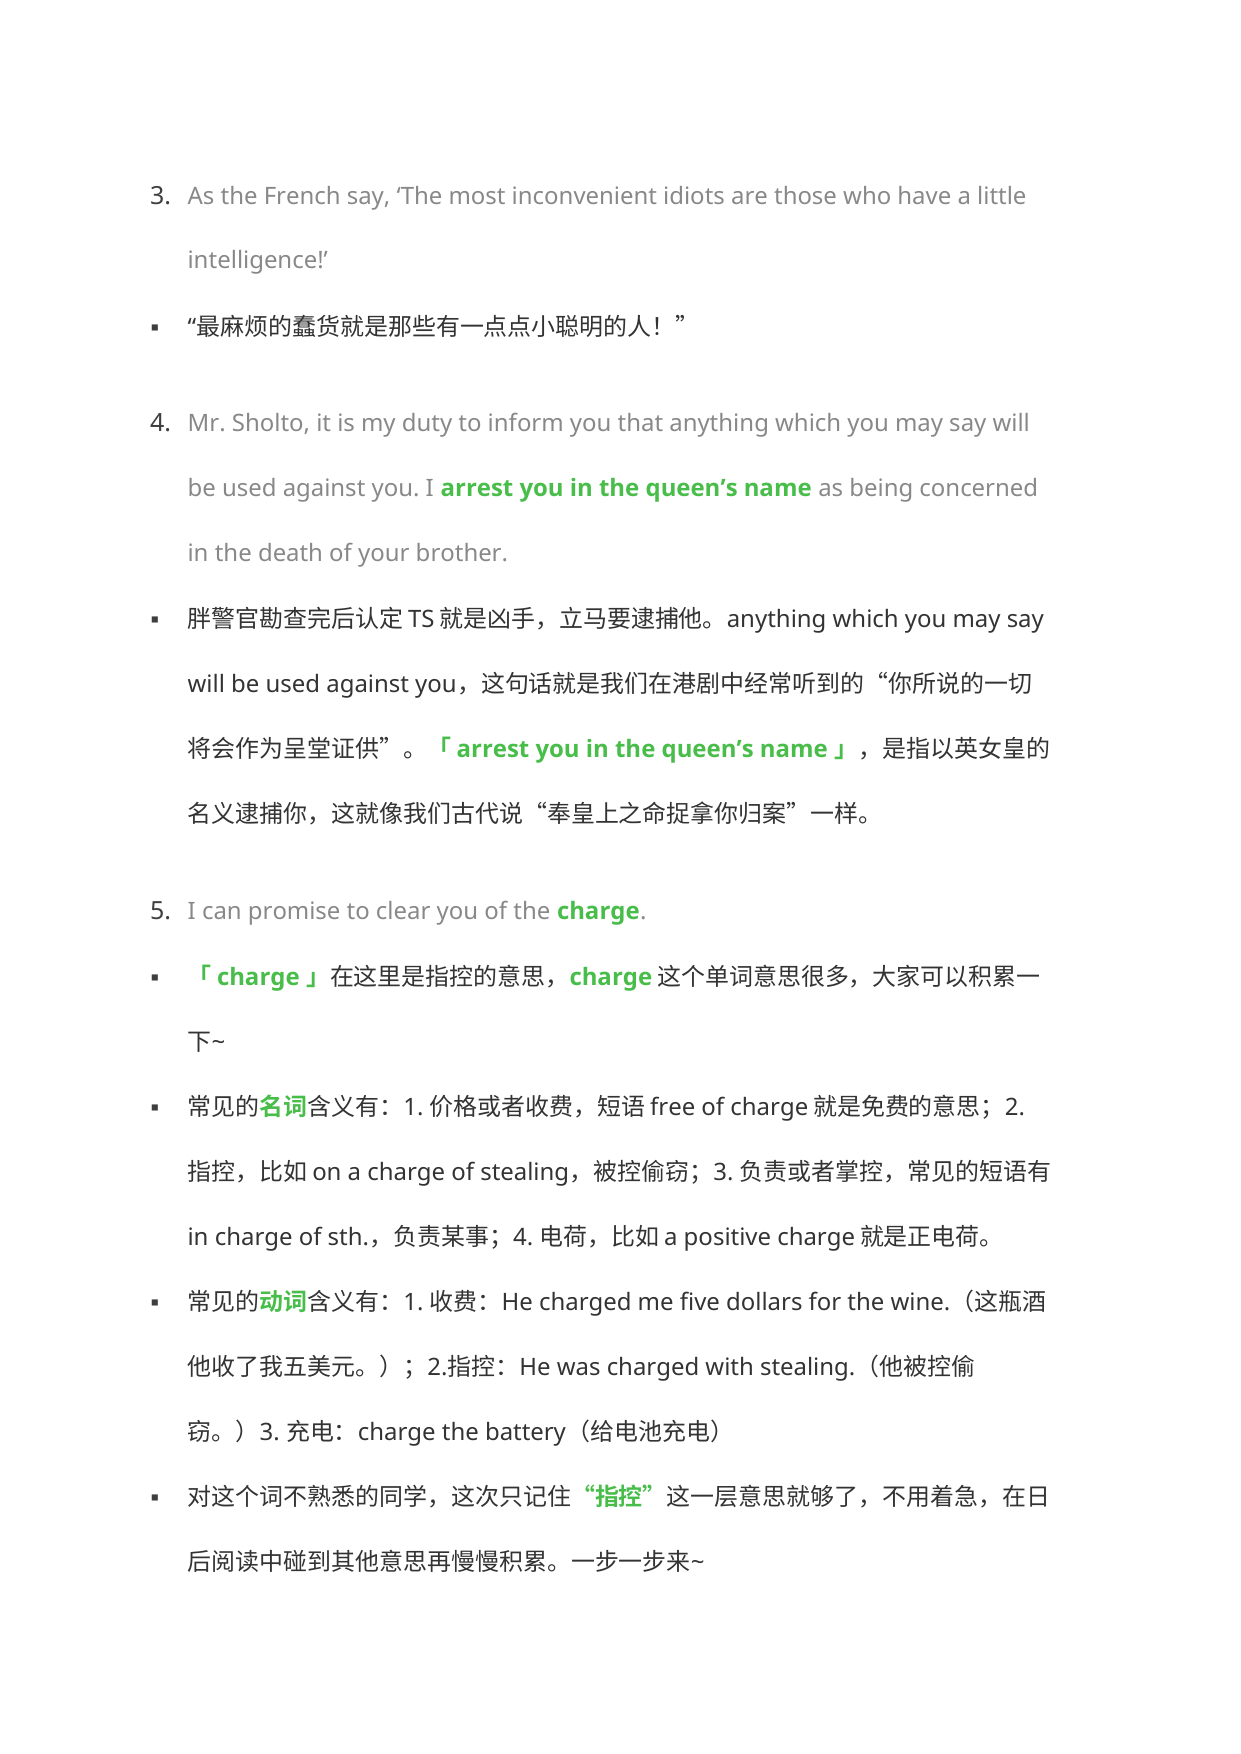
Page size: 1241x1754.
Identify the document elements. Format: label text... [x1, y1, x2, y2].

list 常见的名词含义有：1. 价格或者收费，短语free of charge就是免费的意思；2. 指控，比如on a charge of stealing，被控偷窃；3. 负责或者掌控，常见的短语有in charge of sth.，负责某事；4. 电荷，比如a positive charge就是正电荷。 [150, 1072, 1053, 1267]
list As the French say, ‘The most inconvenient idiots are those who have a little intelligence!’ [150, 162, 1053, 292]
list 常见的动词含义有：1. 收费：He charged me five dollars for the wine.（这瓶酒他收了我五美元。）；2.指控：He was charged with stealing.（他被控偷窃。）3. 充电：charge the battery（给电池充电） [150, 1267, 1053, 1462]
list I can promise to clear you of the charge. [150, 877, 1053, 942]
list 对这个词不熟悉的同学，这次只记住“指控”这一层意思就够了，不用着急，在日后阅读中碰到其他意思再慢慢积累。一步一步来~ [150, 1462, 1053, 1592]
list Mr. Sholto, it is my duty to inform you that anything which you may say will be used against you. I arrest you in the queen’s name as being concerned in the death of your brother. [150, 389, 1053, 584]
list 胖警官勘查完后认定TS就是凶手，立马要逮捕他。anything which you may say will be used against you，这句话就是我们在港剧中经常听到的“你所说的一切将会作为呈堂证供”。「 arrest you in the queen’s name 」，是指以英女皇的名义逮捕你，这就像我们古代说“奉皇上之命捉拿你归案”一样。 [150, 584, 1053, 844]
list “最麻烦的蠢货就是那些有一点点小聪明的人！” [150, 292, 1053, 357]
list 「 charge 」在这里是指控的意思，charge这个单词意思很多，大家可以积累一下~ [150, 942, 1053, 1072]
